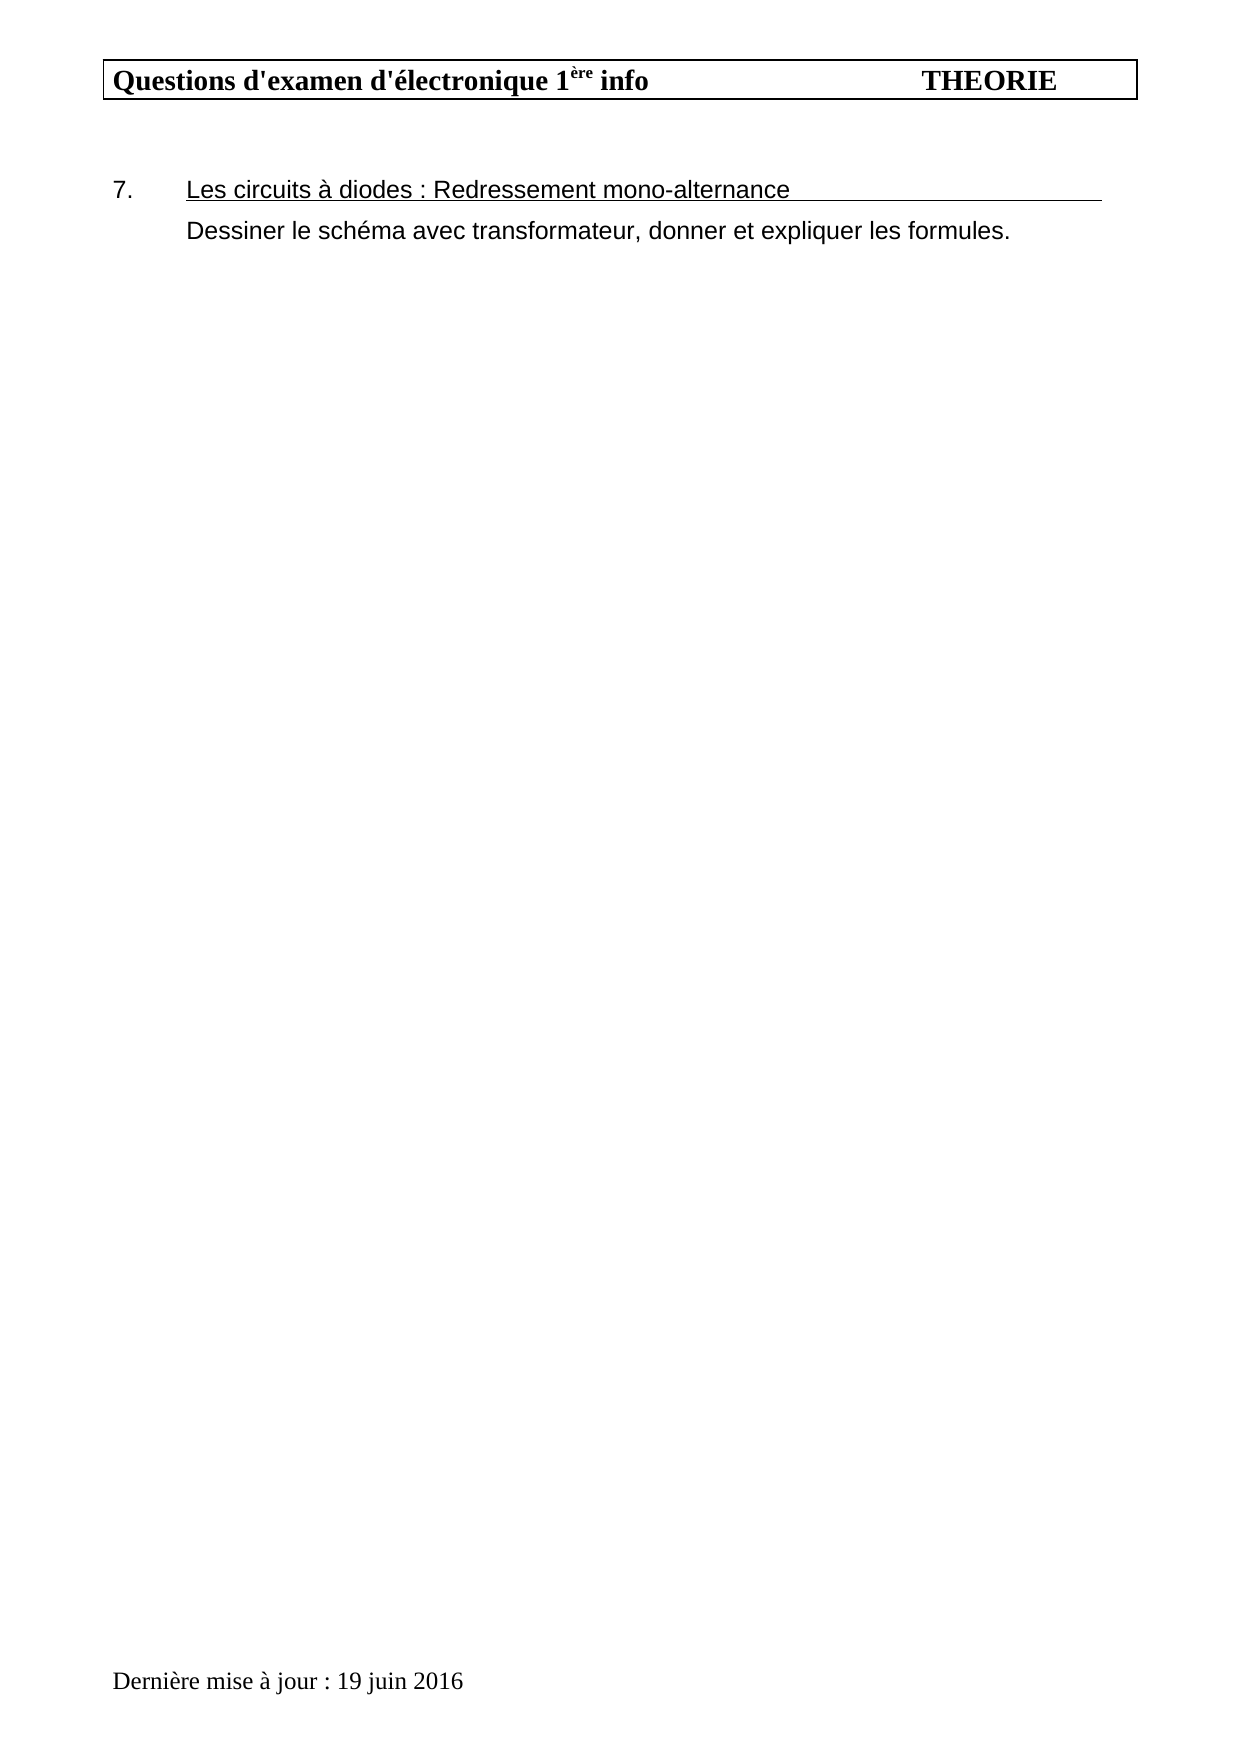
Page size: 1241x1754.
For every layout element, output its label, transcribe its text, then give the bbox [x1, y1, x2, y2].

subtitle Les circuits à diodes : Redressement mono-alternance [112, 175, 1128, 204]
text Dessiner le schéma avec transformateur, donner et expliquer les formules. [186, 216, 1128, 245]
